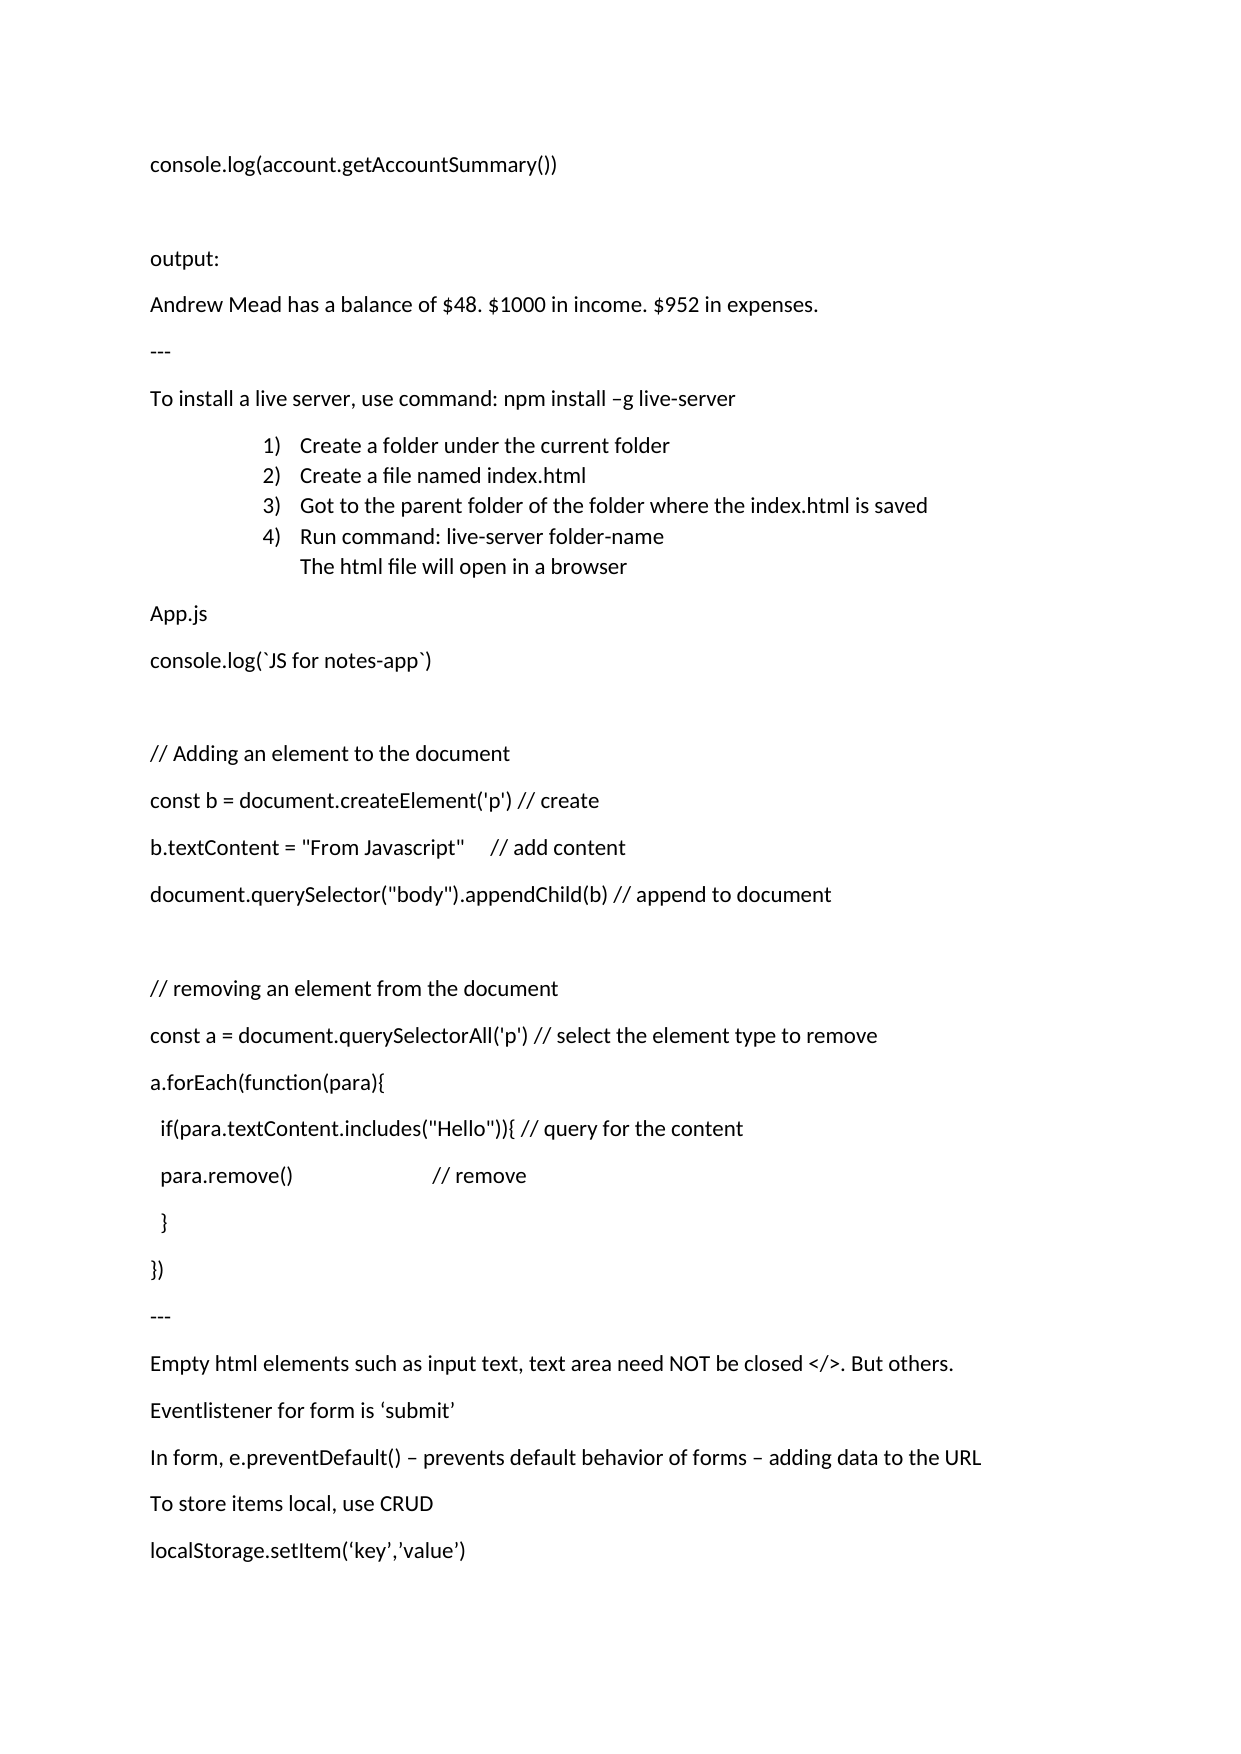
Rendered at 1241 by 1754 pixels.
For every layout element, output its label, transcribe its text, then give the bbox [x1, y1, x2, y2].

list The html file will open in a browser [300, 552, 1090, 580]
text a.forEach(function(para){ [150, 1068, 1090, 1096]
list Create a folder under the current folder [262, 431, 1090, 459]
text output: [150, 244, 1090, 272]
text const b = document.createElement('p') // create [150, 786, 1090, 814]
text App.js [150, 599, 1090, 627]
text console.log(`JS for notes-app`) [150, 646, 1090, 674]
text const a = document.querySelectorAll('p') // select the element type to remove [150, 1021, 1090, 1049]
text b.textContent = "From Javascript" // add content [150, 833, 1090, 861]
text --- [150, 1302, 1090, 1330]
list Create a file named index.html [262, 461, 1090, 489]
text Empty html elements such as input text, text area need NOT be closed </>. But others. [150, 1349, 1090, 1377]
text --- [150, 337, 1090, 366]
text // Adding an element to the document [150, 739, 1090, 768]
text if(para.textContent.includes("Hello")){ // query for the content [150, 1114, 1090, 1143]
text In form, e.preventDefault() – prevents default behavior of forms – adding data to the URL [150, 1443, 1090, 1471]
text To install a live server, use command: npm install –g live-server [150, 384, 1090, 412]
text localStorage.setItem(‘key’,’value’) [150, 1536, 1090, 1564]
text } [150, 1208, 1090, 1236]
list Got to the parent folder of the folder where the index.html is saved [262, 492, 1090, 520]
text console.log(account.getAccountSummary()) [150, 150, 1090, 178]
text }) [150, 1255, 1090, 1283]
text document.querySelector("body").appendChild(b) // append to document [150, 880, 1090, 908]
list Run command: live-server folder-name [262, 522, 1090, 550]
text Eventlistener for form is ‘submit’ [150, 1396, 1090, 1424]
text To store items local, use CRUD [150, 1489, 1090, 1518]
text // removing an element from the document [150, 974, 1090, 1002]
text para.remove() // remove [150, 1161, 1090, 1189]
text Andrew Mead has a balance of $48. $1000 in income. $952 in expenses. [150, 291, 1090, 319]
